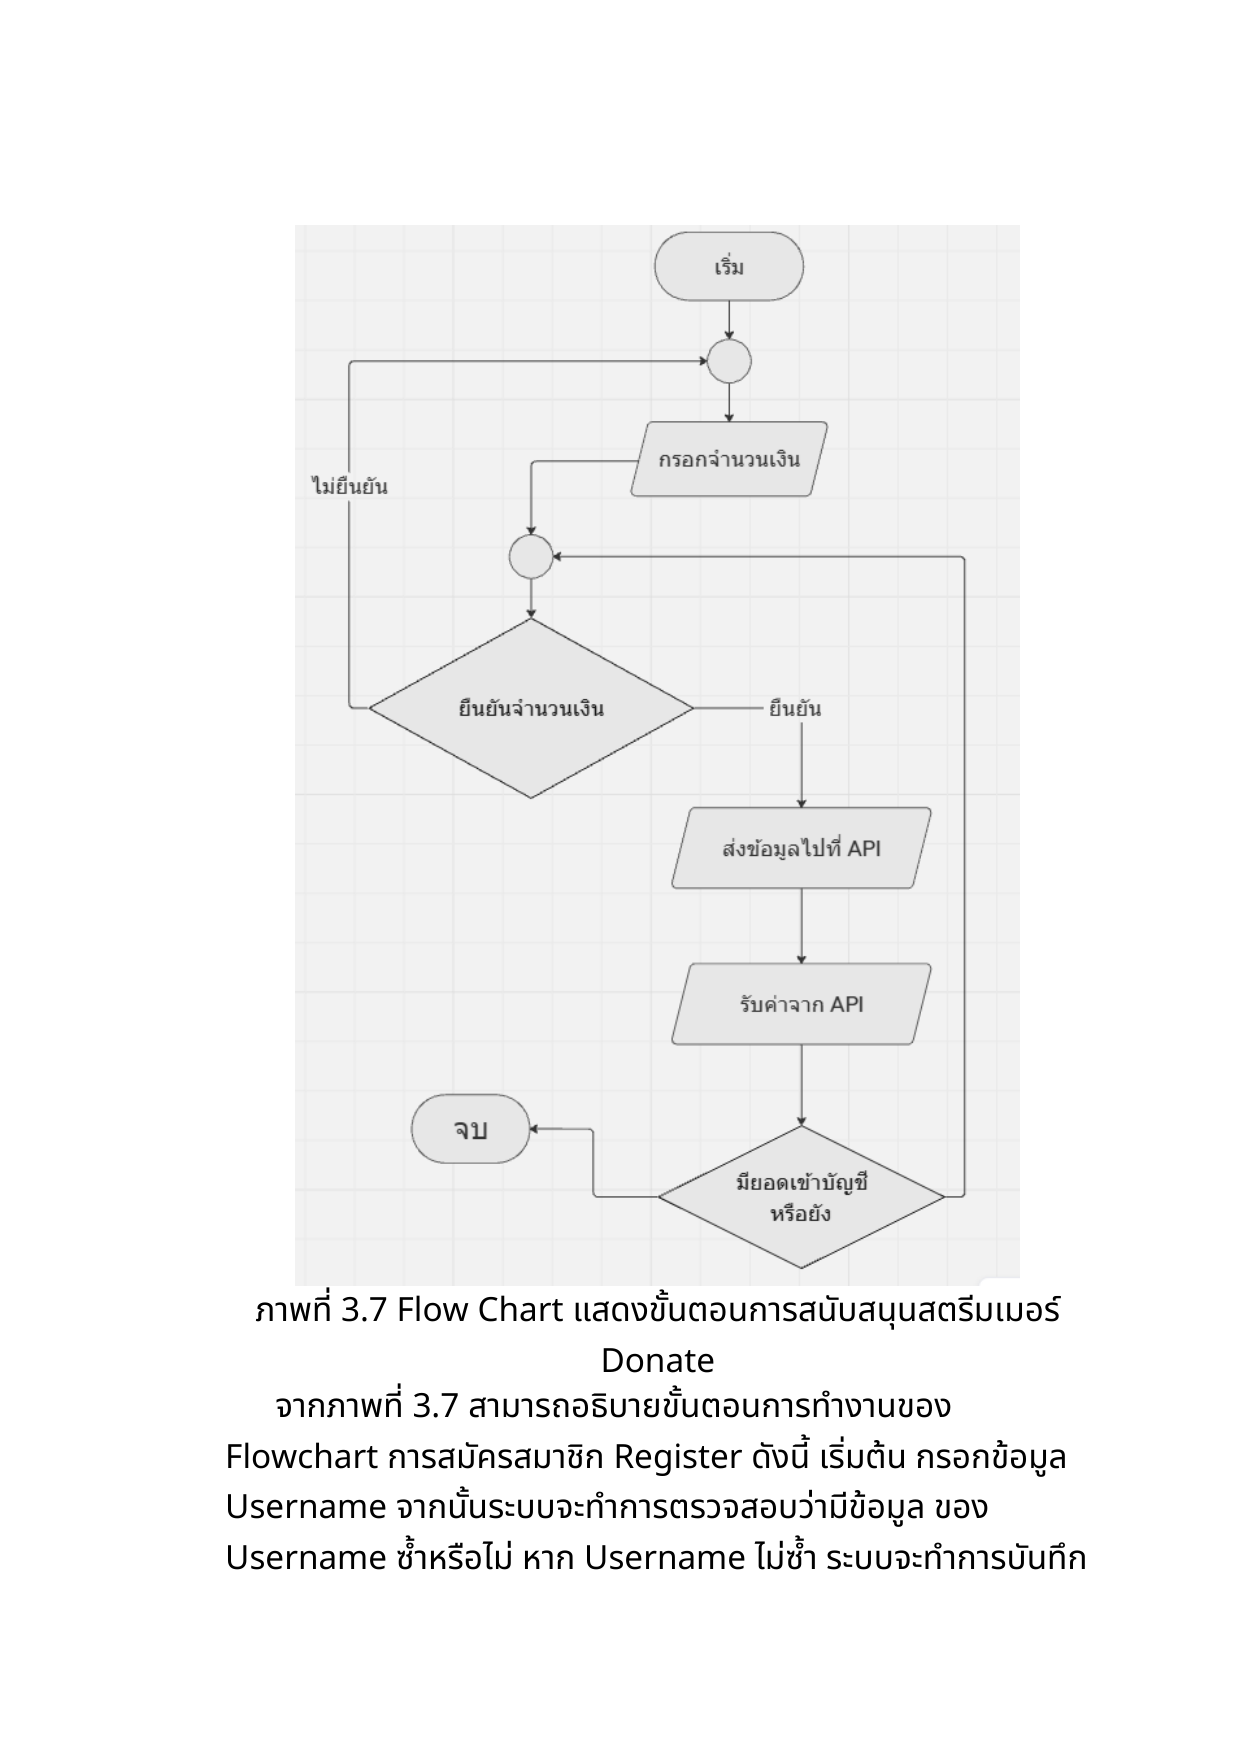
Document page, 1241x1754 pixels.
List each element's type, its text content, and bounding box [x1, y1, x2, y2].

picture [295, 225, 1020, 1286]
text ภาพที่ 3.7 Flow Chart แสดงขั้นตอนการสนับสนุนสตรีมเมอร์ Donate [225, 1286, 1090, 1382]
